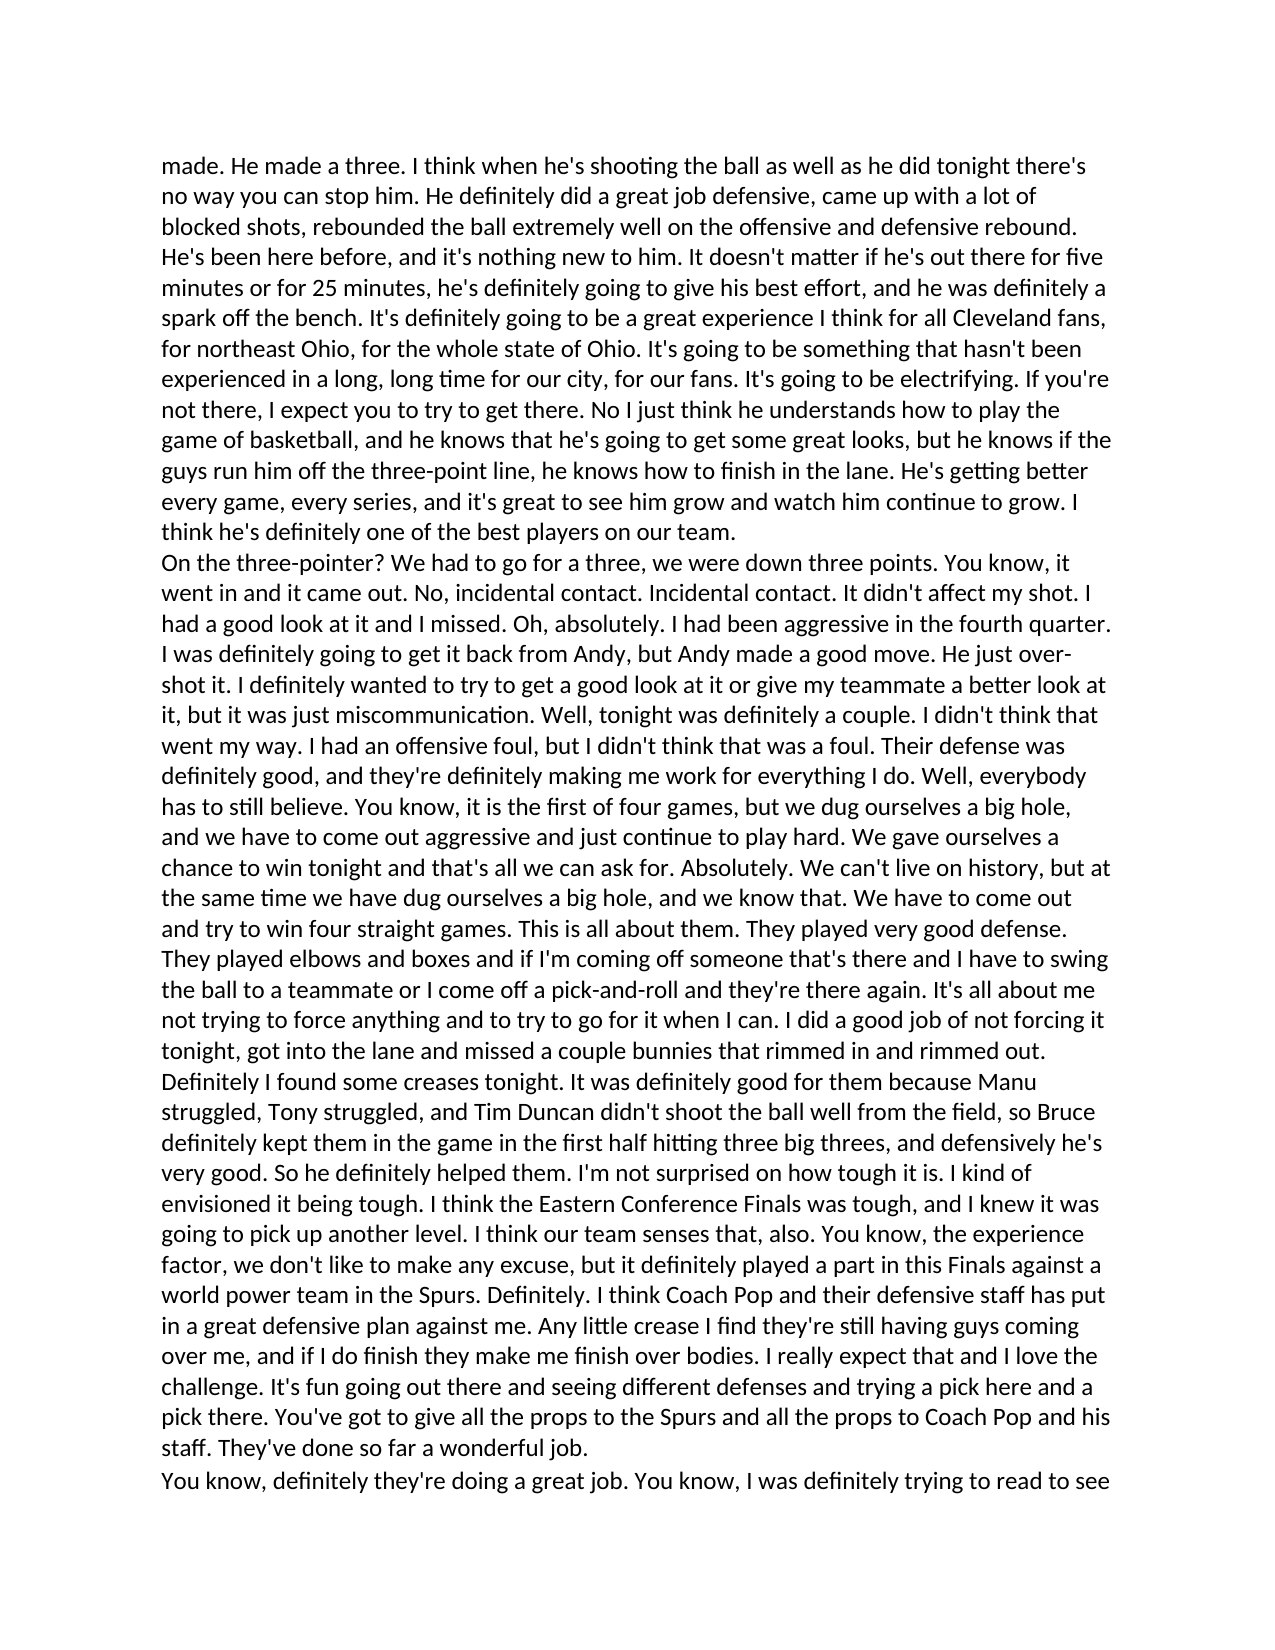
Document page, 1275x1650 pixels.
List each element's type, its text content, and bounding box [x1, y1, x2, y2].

table_cell On the three-pointer? We had to go for a three, we were down three points. You know, it went in and it came out. No, incidental contact. Incidental contact. It didn't affect my shot. I had a good look at it and I missed. Oh, absolutely. I had been aggressive in the fourth quarter. I was definitely going to get it back from Andy, but Andy made a good move. He just over-shot it. I definitely wanted to try to get a good look at it or give my teammate a better look at it, but it was just miscommunication. Well, tonight was definitely a couple. I didn't think that went my way. I had an offensive foul, but I didn't think that was a foul. Their defense was definitely good, and they're definitely making me work for everything I do. Well, everybody has to still believe. You know, it is the first of four games, but we dug ourselves a big hole, and we have to come out aggressive and just continue to play hard. We gave ourselves a chance to win tonight and that's all we can ask for. Absolutely. We can't live on history, but at the same time we have dug ourselves a big hole, and we know that. We have to come out and try to win four straight games. This is all about them. They played very good defense. They played elbows and boxes and if I'm coming off someone that's there and I have to swing the ball to a teammate or I come off a pick-and-roll and they're there again. It's all about me not trying to force anything and to try to go for it when I can. I did a good job of not forcing it tonight, got into the lane and missed a couple bunnies that rimmed in and rimmed out. Definitely I found some creases tonight. It was definitely good for them because Manu struggled, Tony struggled, and Tim Duncan didn't shoot the ball well from the field, so Bruce definitely kept them in the game in the first half hitting three big threes, and defensively he's very good. So he definitely helped them. I'm not surprised on how tough it is. I kind of envisioned it being tough. I think the Eastern Conference Finals was tough, and I knew it was going to pick up another level. I think our team senses that, also. You know, the experience factor, we don't like to make any excuse, but it definitely played a part in this Finals against a world power team in the Spurs. Definitely. I think Coach Pop and their defensive staff has put in a great defensive plan against me. Any little crease I find they're still having guys coming over me, and if I do finish they make me finish over bodies. I really expect that and I love the challenge. It's fun going out there and seeing different defenses and trying a pick here and a pick there. You've got to give all the props to the Spurs and all the props to Coach Pop and his staff. They've done so far a wonderful job. [150, 547, 1125, 1462]
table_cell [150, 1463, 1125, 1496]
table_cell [150, 150, 1125, 547]
